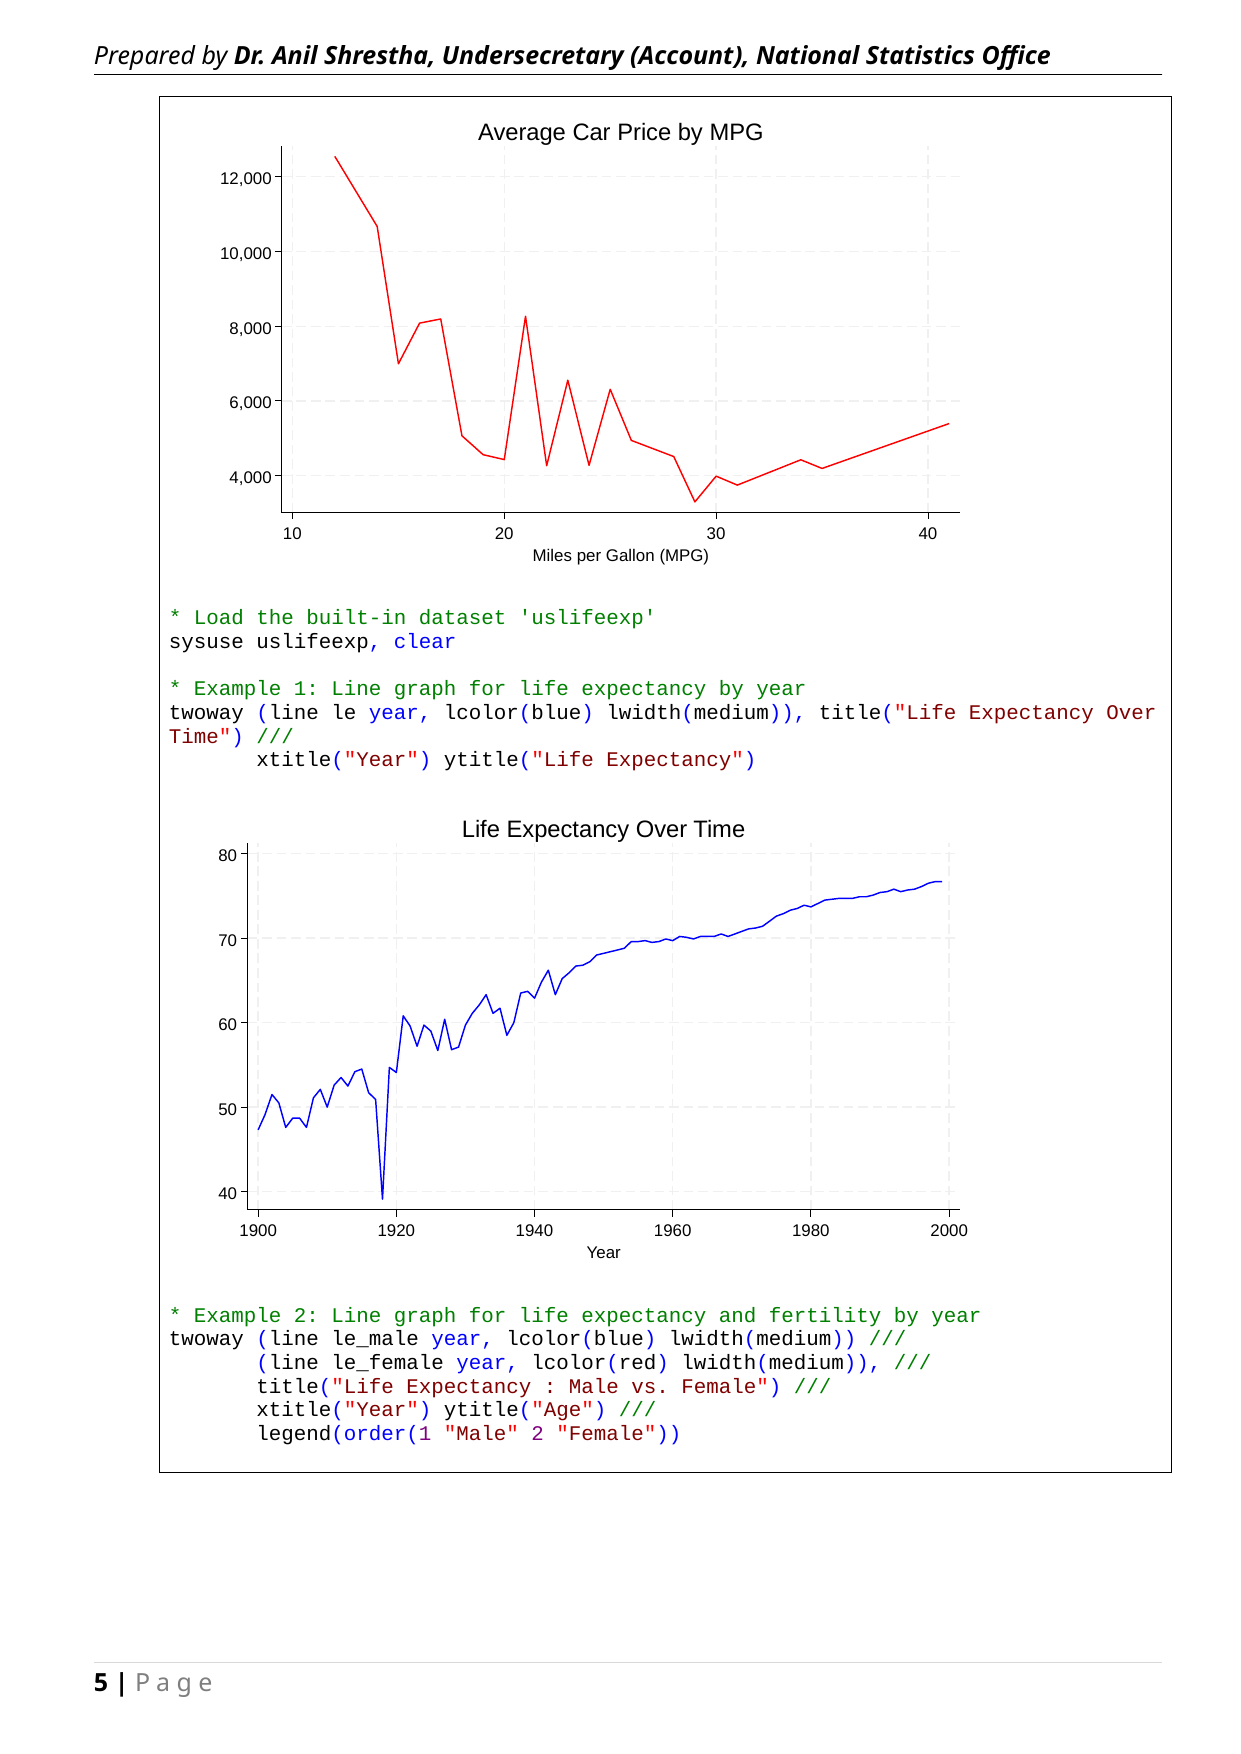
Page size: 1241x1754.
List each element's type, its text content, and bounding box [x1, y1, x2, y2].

text twoway (line le year, lcolor(blue) lwidth(medium)), title("Life Expectancy Over Time") /// [160, 699, 1171, 746]
text xtitle("Year") ytitle("Age") /// [160, 1396, 1171, 1420]
text * Example 2: Line graph for life expectancy and fertility by year [160, 1302, 1171, 1325]
text * Example 1: Line graph for life expectancy by year [160, 675, 1171, 699]
text legend(order(1 "Male" 2 "Female")) [160, 1420, 1171, 1443]
text (line le_female year, lcolor(red) lwidth(medium)), /// [160, 1349, 1171, 1372]
text * Load the built-in dataset 'uslifeexp' [160, 604, 1171, 628]
text title("Life Expectancy : Male vs. Female") /// [160, 1372, 1171, 1396]
text twoway (line le_male year, lcolor(blue) lwidth(medium)) /// [160, 1325, 1171, 1349]
text sysuse uslifeexp, clear [160, 628, 1171, 652]
text xtitle("Year") ytitle("Life Expectancy") [160, 746, 1171, 770]
